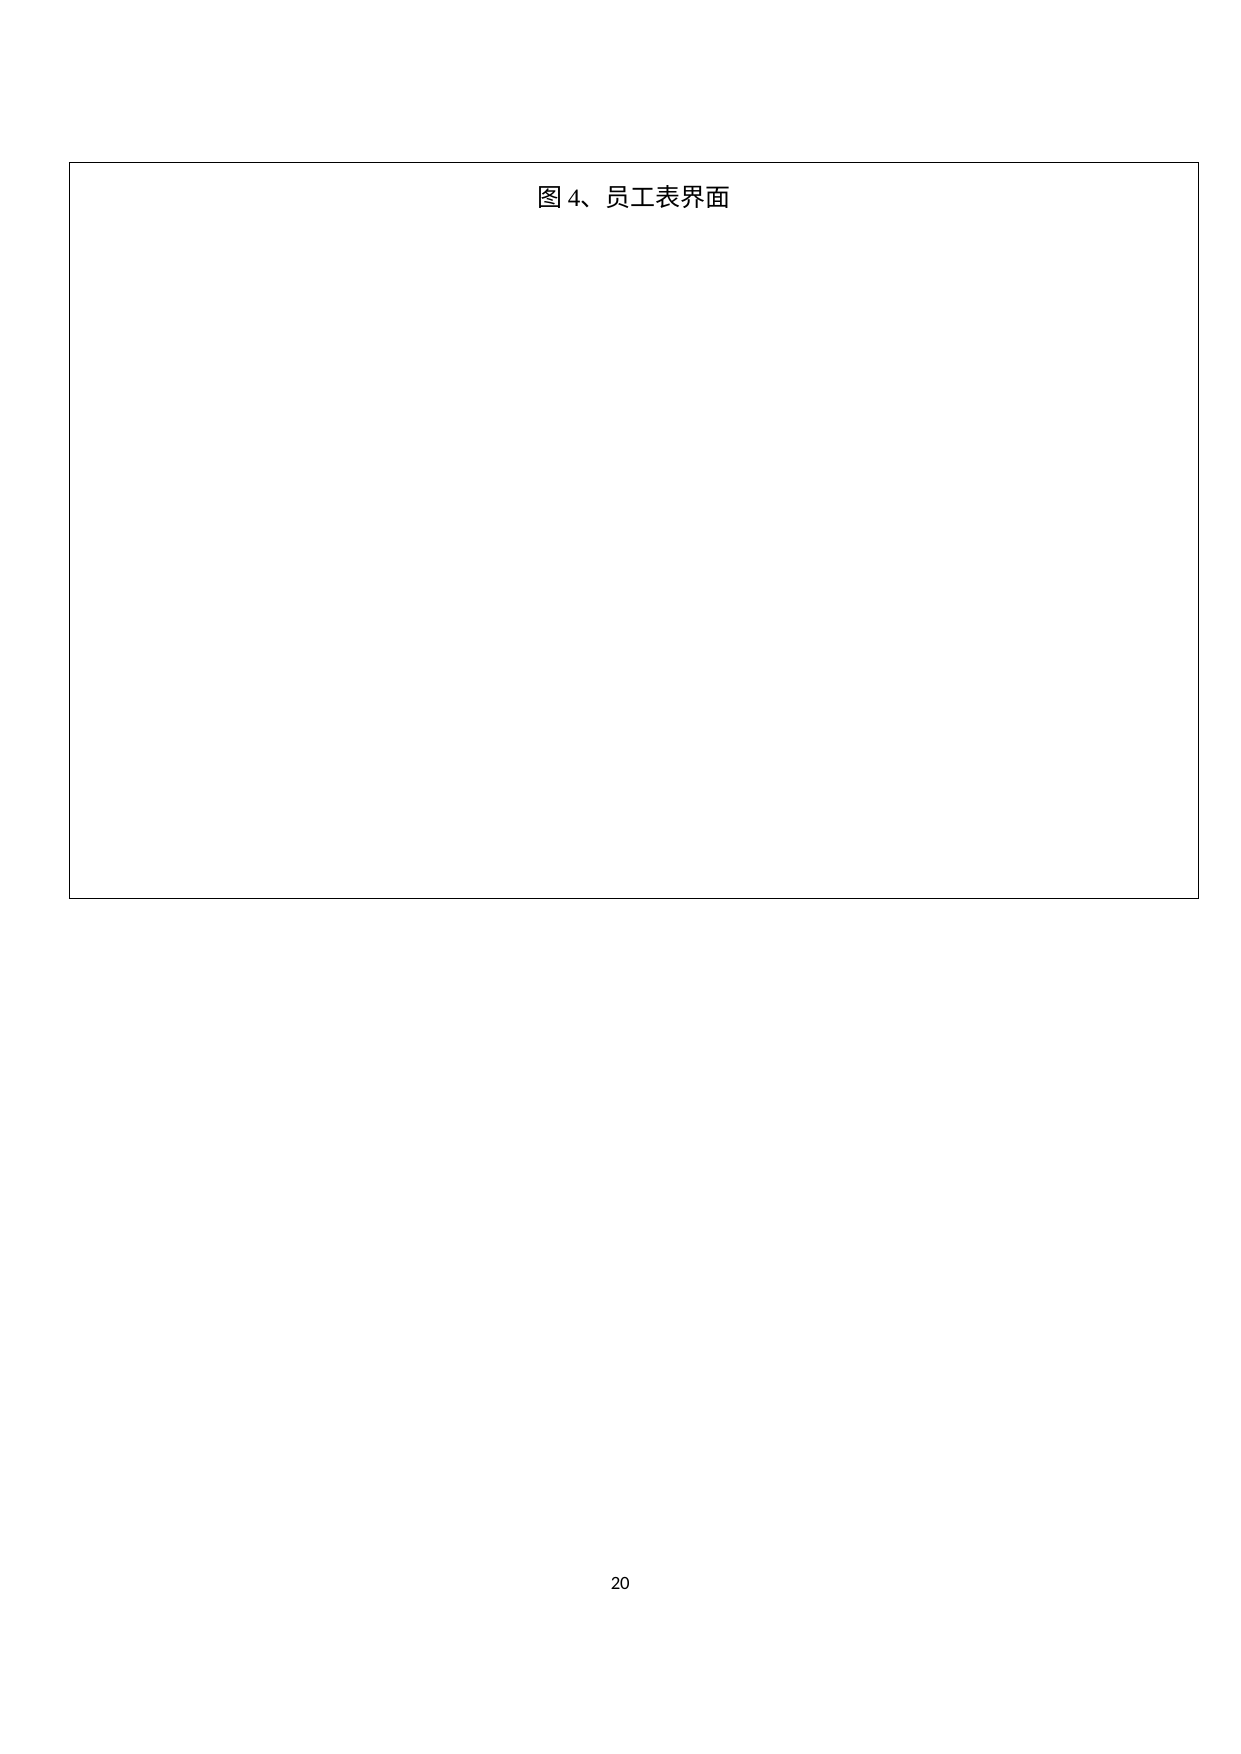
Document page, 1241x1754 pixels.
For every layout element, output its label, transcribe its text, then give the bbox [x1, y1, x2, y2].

table_header 图4、员工表界面 [70, 163, 1198, 898]
